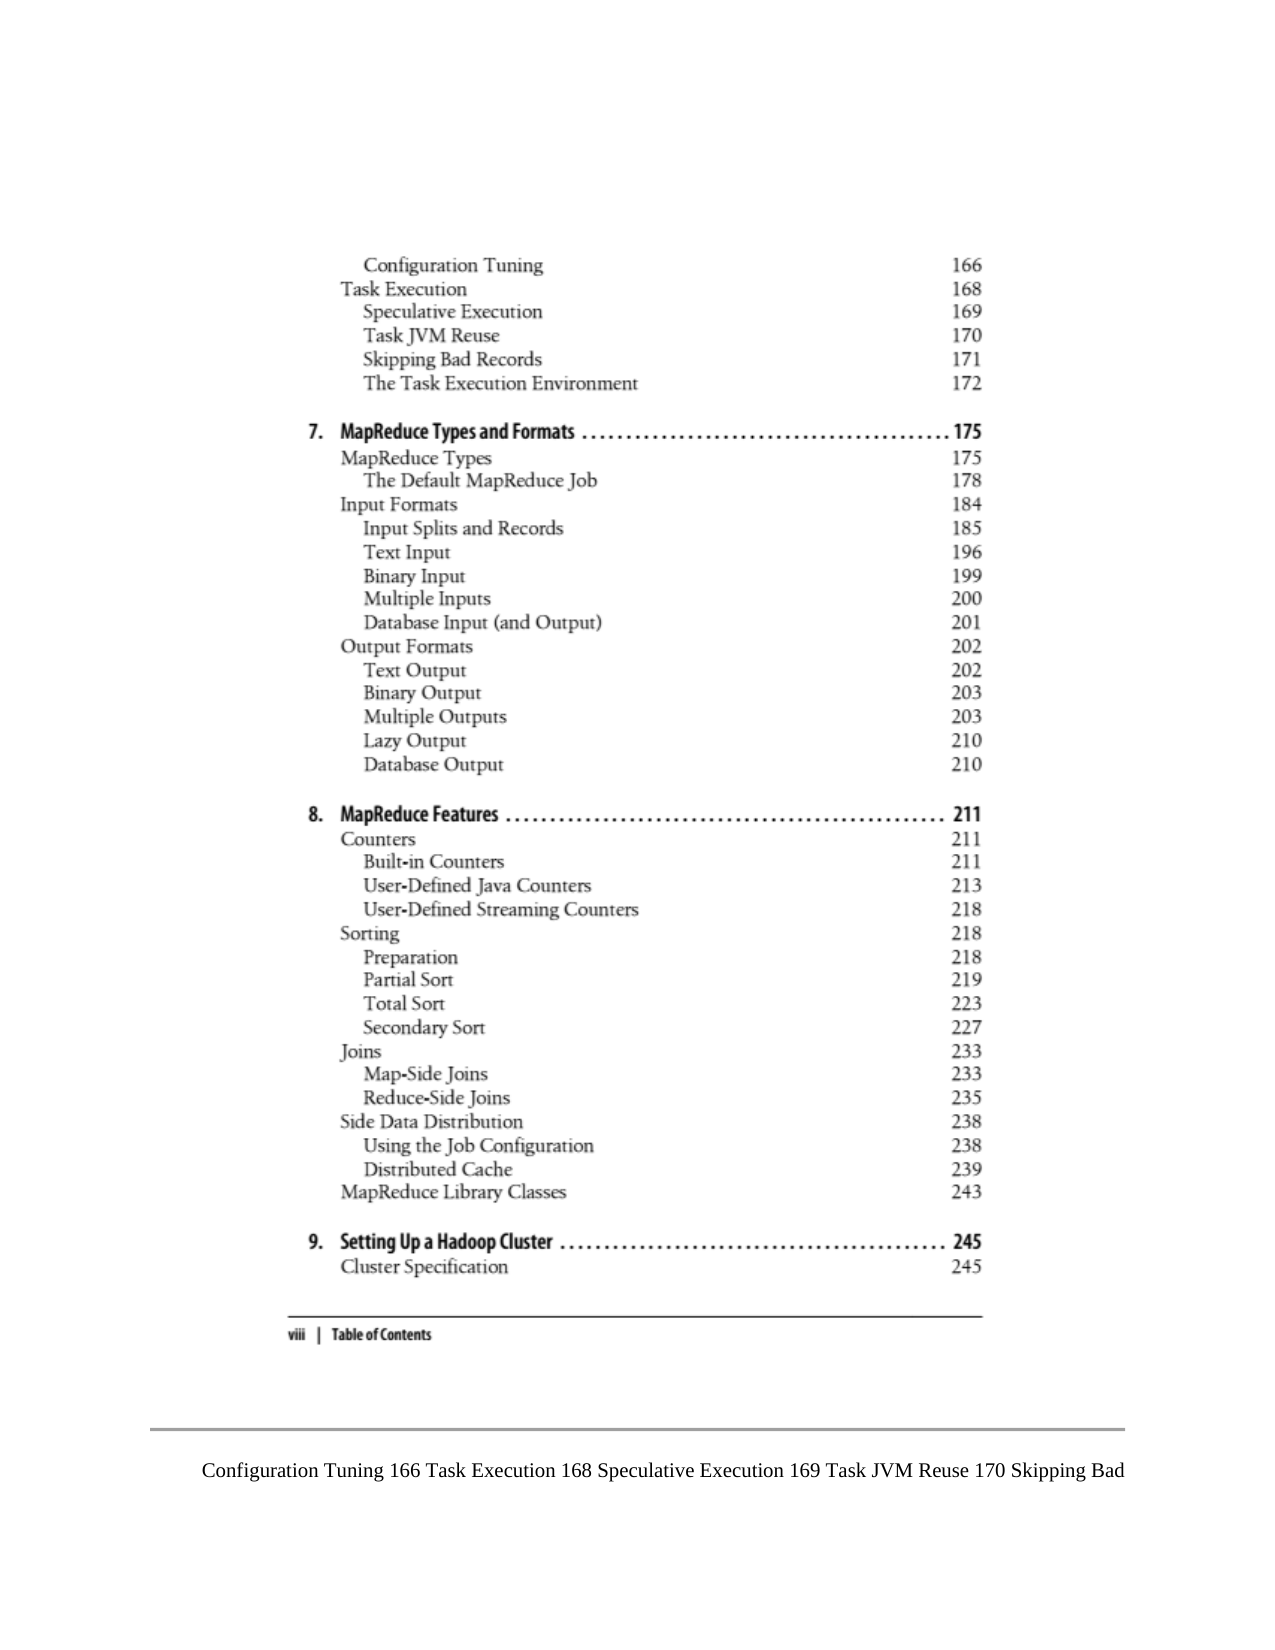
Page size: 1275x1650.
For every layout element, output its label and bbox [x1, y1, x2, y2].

picture [150, 150, 1121, 1424]
text [150, 1458, 1125, 1482]
